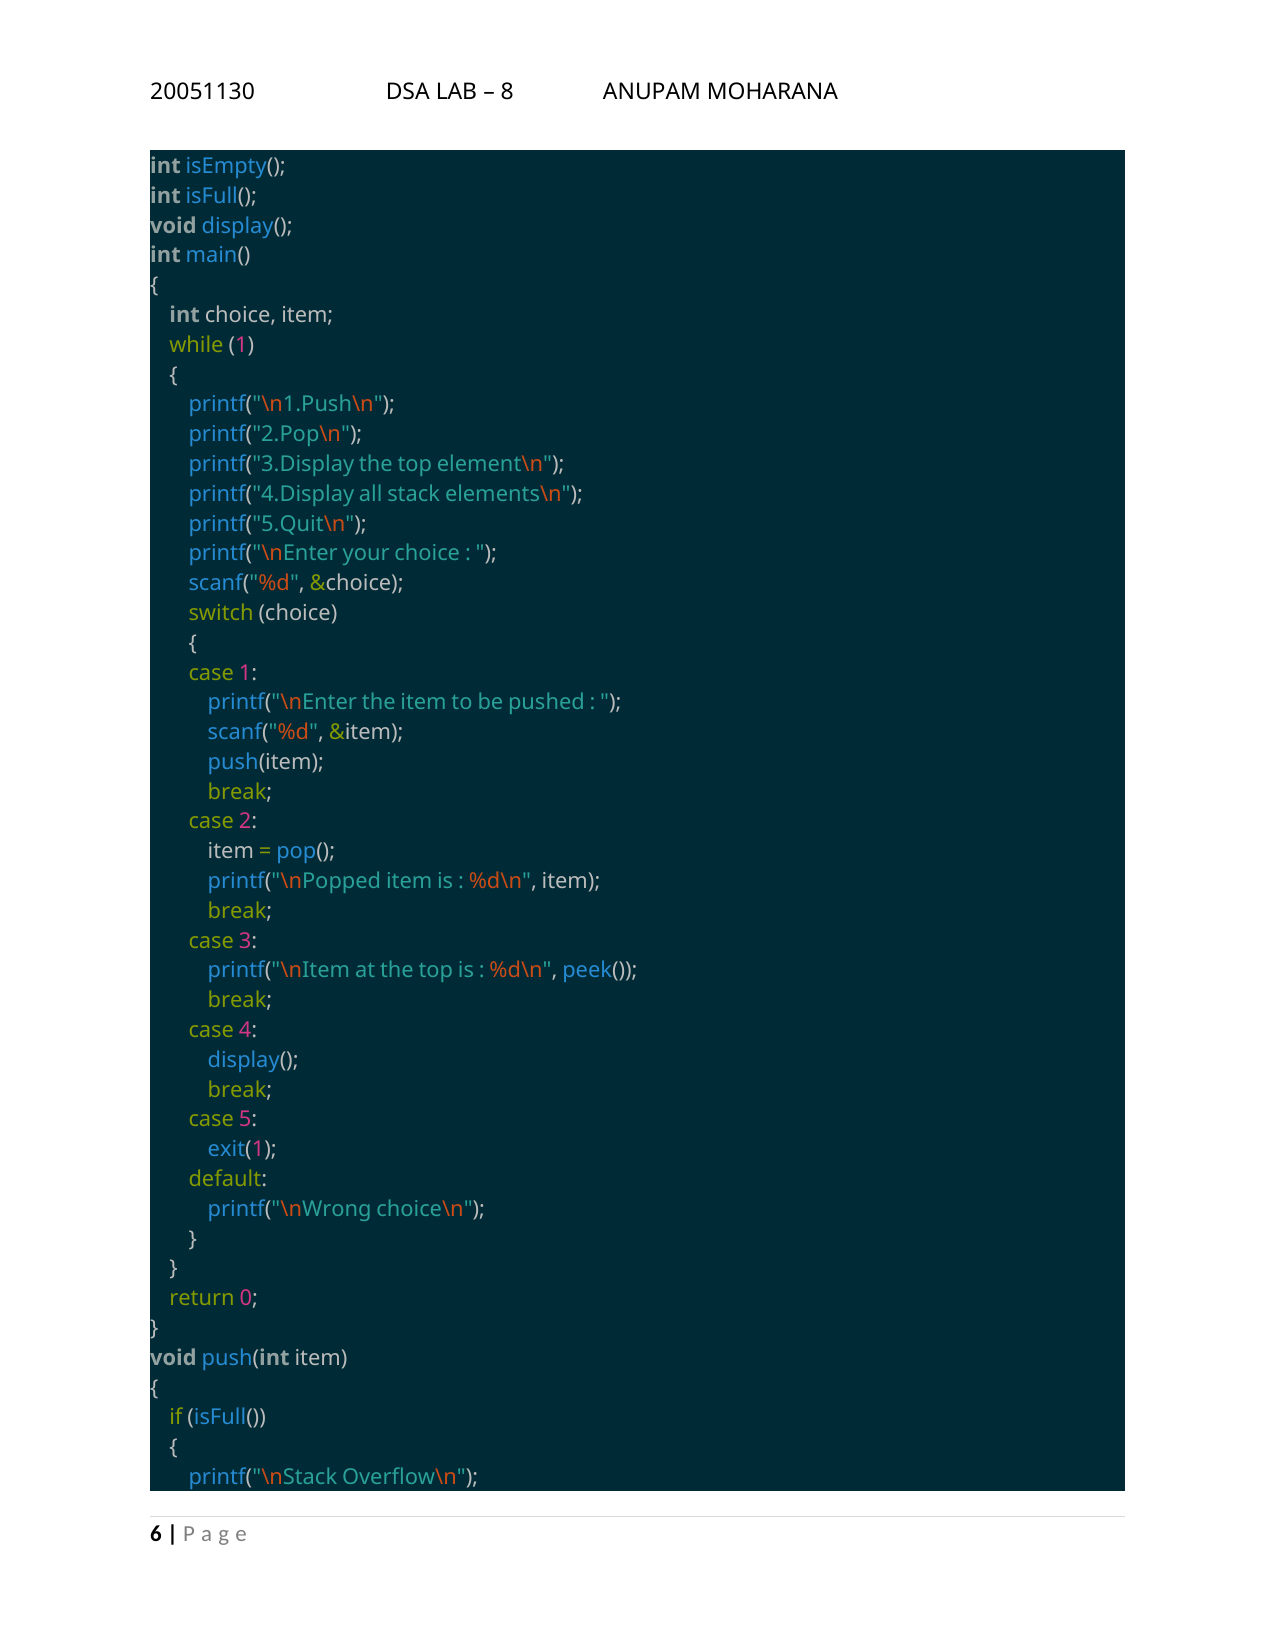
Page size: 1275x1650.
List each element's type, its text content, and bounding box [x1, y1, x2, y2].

text case 4: [150, 1014, 1125, 1044]
text while (1) [150, 329, 1125, 358]
text printf("\nPopped item is : %d\n", item); [150, 865, 1125, 895]
text printf("\nEnter your choice : "); [150, 537, 1125, 567]
text printf("\nEnter the item to be pushed : "); [150, 686, 1125, 716]
text break; [150, 1073, 1125, 1103]
text switch (choice) [150, 597, 1125, 627]
text case 3: [150, 924, 1125, 954]
text printf("\n1.Push\n"); [150, 388, 1125, 418]
text } [150, 1222, 1125, 1252]
text case 5: [150, 1103, 1125, 1133]
text int isFull(); [150, 180, 1125, 209]
text scanf("%d", &item); [150, 716, 1125, 746]
text case 2: [150, 805, 1125, 835]
text break; [150, 984, 1125, 1014]
text } [150, 1252, 1125, 1282]
text printf("4.Display all stack elements\n"); [150, 478, 1125, 507]
text int main() [150, 239, 1125, 269]
text { [150, 1431, 1125, 1461]
text break; [150, 895, 1125, 924]
text default: [150, 1163, 1125, 1193]
text scanf("%d", &choice); [150, 567, 1125, 597]
text printf("\nItem at the top is : %d\n", peek()); [150, 954, 1125, 984]
text printf("\nWrong choice\n"); [150, 1193, 1125, 1222]
text printf("\nStack Overflow\n"); [150, 1461, 1125, 1491]
text if (isFull()) [150, 1401, 1125, 1431]
text { [150, 269, 1125, 299]
text { [150, 627, 1125, 656]
text } [150, 1312, 1125, 1342]
text printf("2.Pop\n"); [150, 418, 1125, 448]
text int choice, item; [150, 299, 1125, 329]
text break; [150, 776, 1125, 805]
text { [150, 1371, 1125, 1401]
text printf("5.Quit\n"); [150, 507, 1125, 537]
text int isEmpty(); [150, 150, 1125, 180]
text void push(int item) [150, 1342, 1125, 1371]
text { [150, 358, 1125, 388]
text return 0; [150, 1282, 1125, 1312]
text printf("3.Display the top element\n"); [150, 448, 1125, 478]
text void display(); [150, 209, 1125, 239]
text exit(1); [150, 1133, 1125, 1163]
text push(item); [150, 746, 1125, 776]
text item = pop(); [150, 835, 1125, 865]
text display(); [150, 1044, 1125, 1073]
text case 1: [150, 656, 1125, 686]
